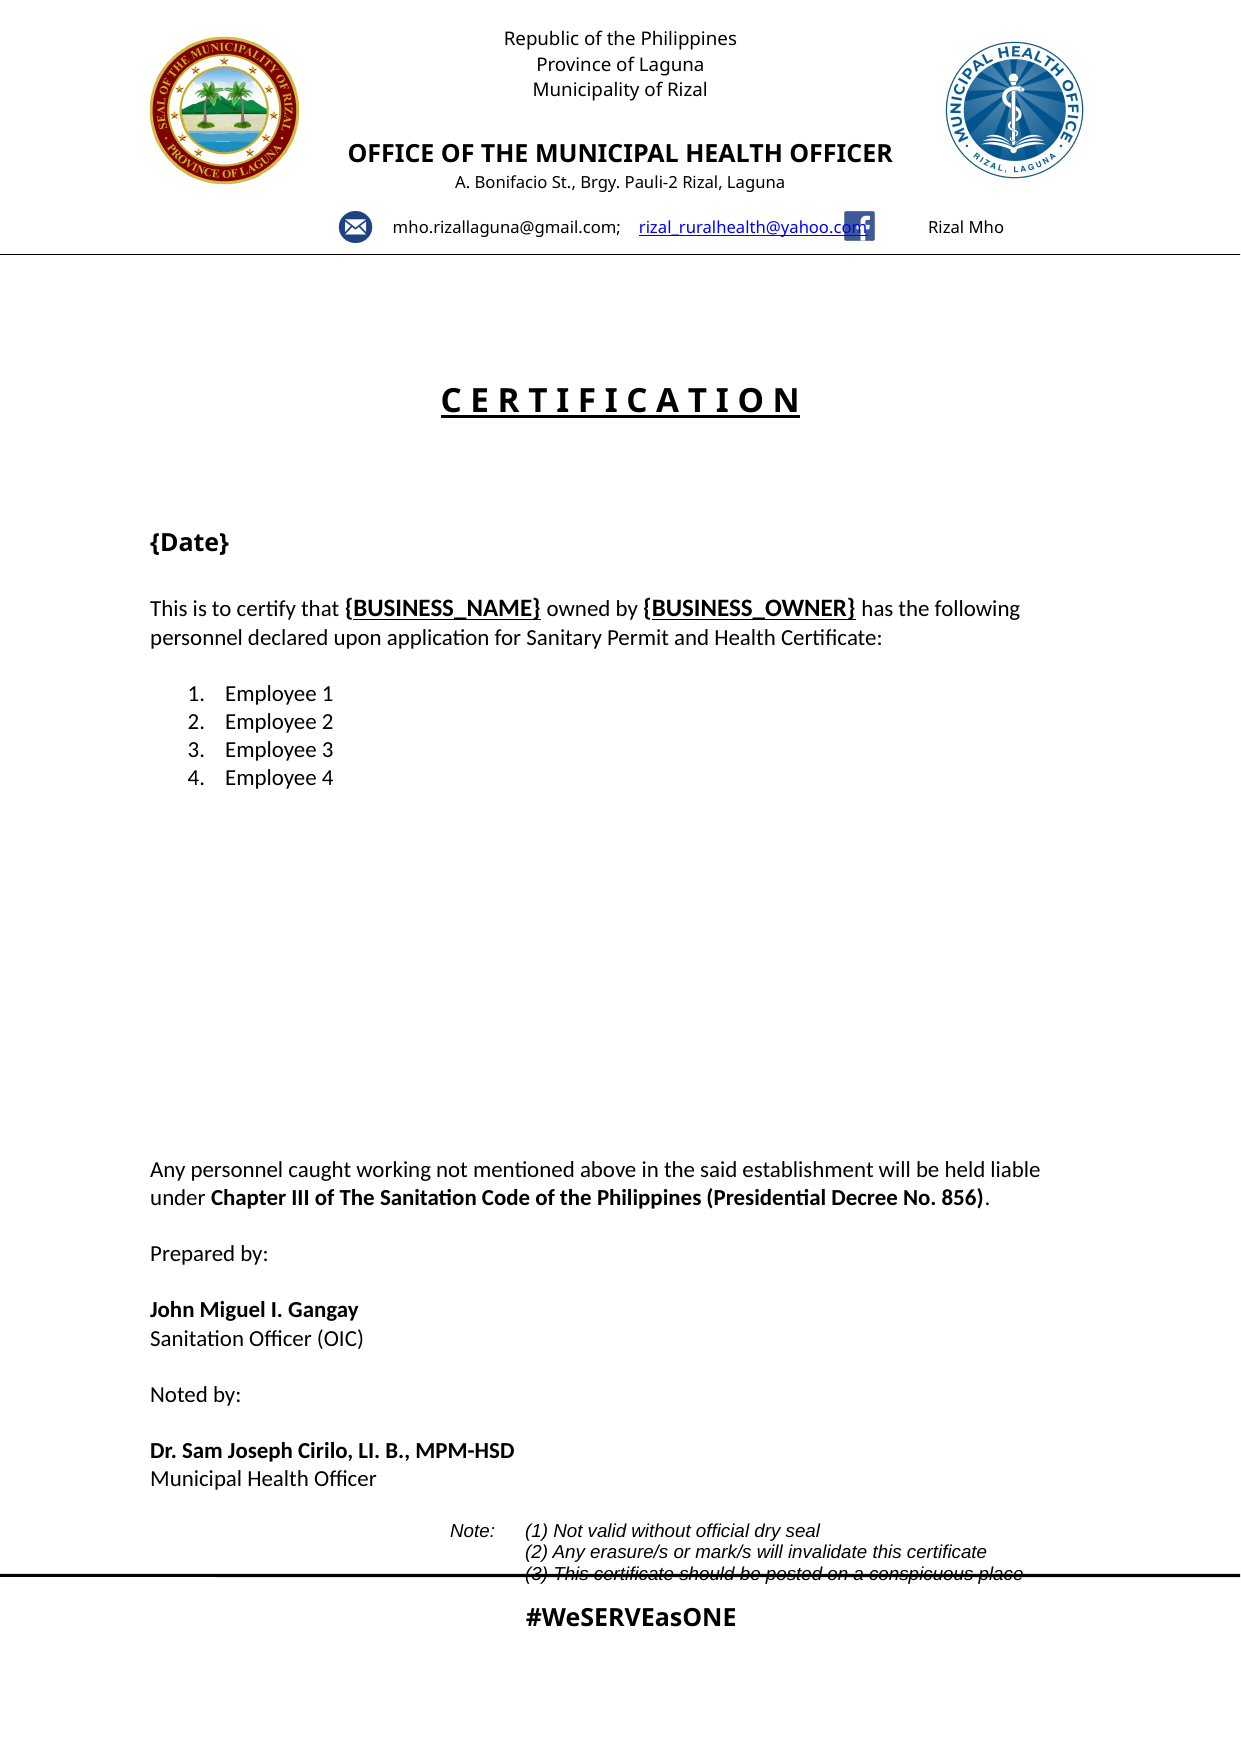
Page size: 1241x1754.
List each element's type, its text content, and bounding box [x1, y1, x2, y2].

text Municipal Health Officer [150, 1464, 1090, 1492]
picture [843, 210, 876, 242]
text (3) This certificate should be posted on a conspicuous place [450, 1563, 1090, 1584]
text Any personnel caught working not mentioned above in the said establishment will be held liable under Chapter III of The Sanitation Code of the Philippines (Presidential Decree No. 856). [150, 1156, 1090, 1212]
text John Miguel I. Gangay [150, 1296, 1090, 1324]
picture [332, 211, 379, 243]
picture [941, 37, 1088, 183]
text Noted by: [150, 1380, 1090, 1408]
text C E R T I F I C A T I O N [150, 377, 1090, 422]
text Prepared by: [150, 1239, 1090, 1268]
picture [147, 34, 302, 187]
text {Date} [150, 524, 1090, 558]
text Sanitation Officer (OIC) [150, 1324, 1090, 1352]
text Note: (1) Not valid without official dry seal [375, 1520, 1090, 1541]
list Employee 2 [187, 707, 1090, 735]
list Employee 4 [187, 763, 1090, 791]
list Employee 1 [187, 679, 1090, 707]
text Dr. Sam Joseph Cirilo, LI. B., MPM-HSD [150, 1436, 1090, 1464]
text This is to certify that {BUSINESS_NAME} owned by {BUSINESS_OWNER} has the following personnel declared upon application for Sanitary Permit and Health Certificate: [150, 593, 1090, 651]
text (2) Any erasure/s or mark/s will invalidate this certificate [450, 1541, 1090, 1563]
list Employee 3 [187, 735, 1090, 763]
